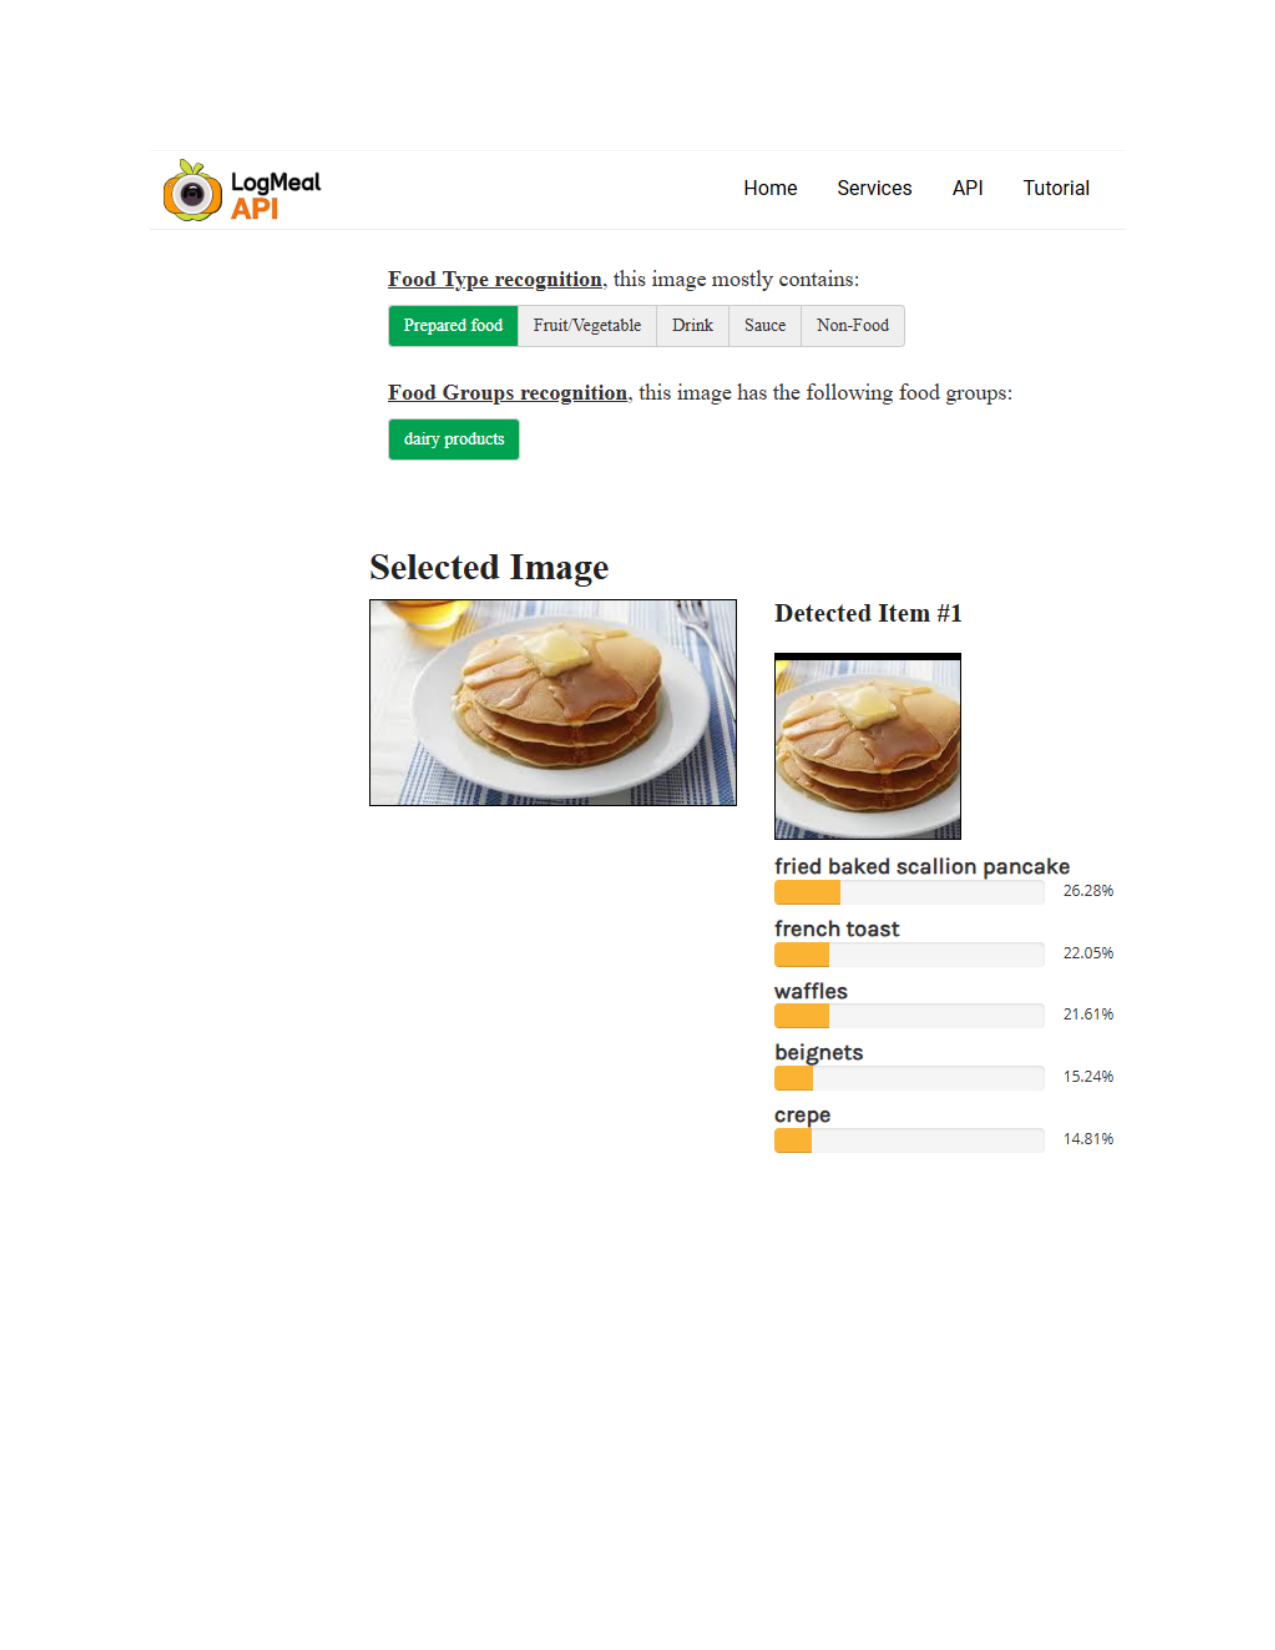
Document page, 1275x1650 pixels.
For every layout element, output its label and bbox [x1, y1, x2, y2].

picture [150, 150, 1125, 1193]
